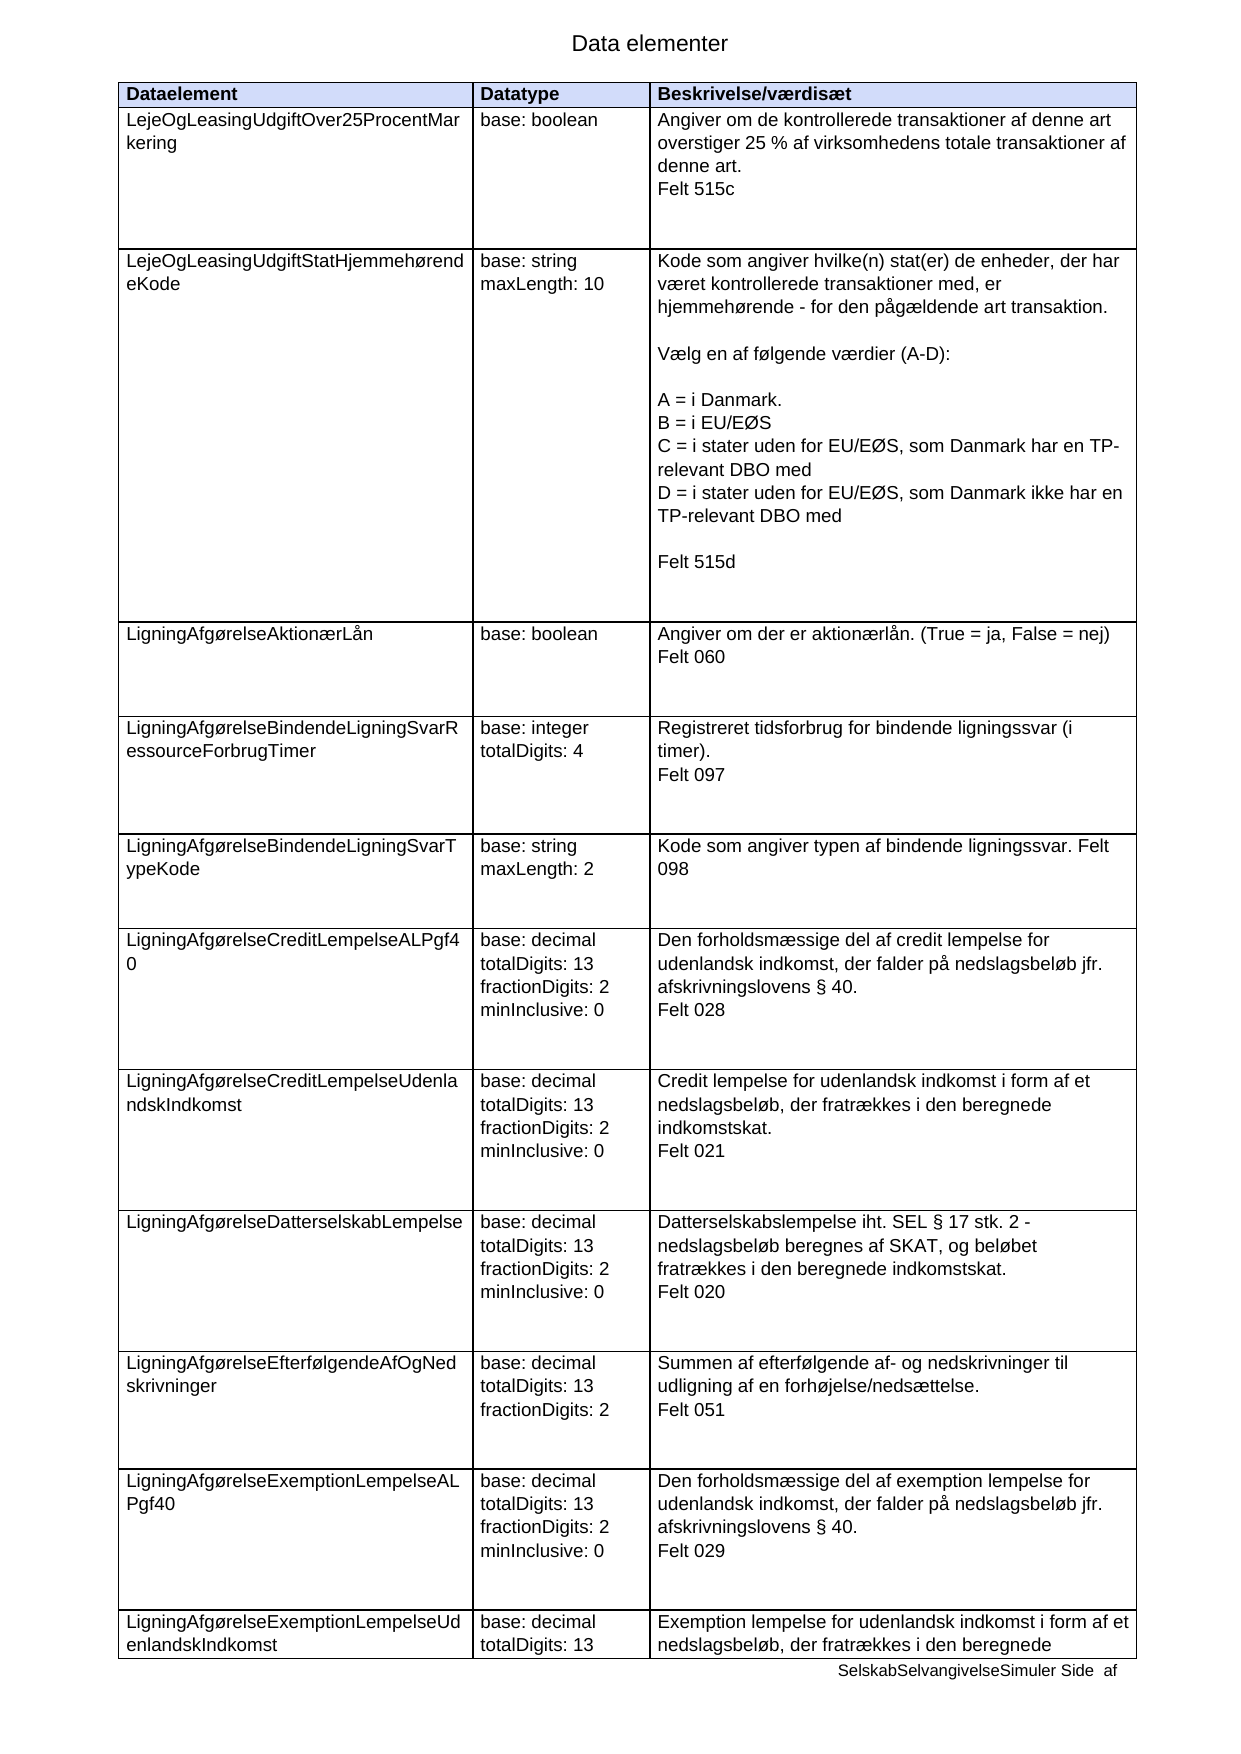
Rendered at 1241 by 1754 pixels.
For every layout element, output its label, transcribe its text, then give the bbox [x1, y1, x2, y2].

table_cell LigningAfgørelseCreditLempelseUdenlandskIndkomst [119, 1070, 472, 1209]
table_cell base: decimal totalDigits: 13 fractionDigits: 2 minInclusive: 0 [474, 1070, 649, 1209]
table_cell LigningAfgørelseBindendeLigningSvarTypeKode [119, 835, 472, 928]
table_cell LigningAfgørelseEfterfølgendeAfOgNedskrivninger [119, 1352, 472, 1468]
table_cell base: integer totalDigits: 4 [474, 717, 649, 833]
table_cell Den forholdsmæssige del af exemption lempelse for udenlandsk indkomst, der falder på nedslagsbeløb jfr. afskrivningslovens § 40. Felt 029 [651, 1470, 1136, 1609]
table_cell base: string maxLength: 2 [474, 835, 649, 928]
table_cell Den forholdsmæssige del af credit lempelse for udenlandsk indkomst, der falder på nedslagsbeløb jfr. afskrivningslovens § 40. Felt 028 [651, 929, 1136, 1069]
table_header Datatype [474, 83, 649, 107]
table_cell LigningAfgørelseBindendeLigningSvarRessourceForbrugTimer [119, 717, 472, 833]
table_cell base: decimal totalDigits: 13 fractionDigits: 2 [474, 1352, 649, 1468]
table_cell Kode som angiver hvilke(n) stat(er) de enheder, der har været kontrollerede transaktioner med, er hjemmehørende - for den pågældende art transaktion. Vælg en af følgende værdier (A-D): A = i Danmark. B = i EU/EØS C = i stater uden for EU/EØS, som Danmark har en TP-relevant DBO med D = i stater uden for EU/EØS, som Danmark ikke har en TP-relevant DBO med Felt 515d [651, 250, 1136, 621]
table_cell Angiver om de kontrollerede transaktioner af denne art overstiger 25 % af virksomhedens totale transaktioner af denne art. Felt 515c [651, 108, 1136, 248]
table_cell base: boolean [474, 108, 649, 248]
table_cell Summen af efterfølgende af- og nedskrivninger til udligning af en forhøjelse/nedsættelse. Felt 051 [651, 1352, 1136, 1468]
table_cell LigningAfgørelseCreditLempelseALPgf40 [119, 929, 472, 1069]
table_cell LigningAfgørelseAktionærLån [119, 623, 472, 716]
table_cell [474, 1611, 649, 1658]
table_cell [651, 1611, 1136, 1658]
table_cell base: decimal totalDigits: 13 fractionDigits: 2 minInclusive: 0 [474, 929, 649, 1069]
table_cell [119, 1611, 472, 1658]
table_cell LigningAfgørelseExemptionLempelseALPgf40 [119, 1470, 472, 1609]
table_cell base: decimal totalDigits: 13 fractionDigits: 2 minInclusive: 0 [474, 1470, 649, 1609]
table_cell LejeOgLeasingUdgiftStatHjemmehørendeKode [119, 250, 472, 621]
table_cell LejeOgLeasingUdgiftOver25ProcentMarkering [119, 108, 472, 248]
table_header Dataelement [119, 83, 472, 107]
table_cell Registreret tidsforbrug for bindende ligningssvar (i timer). Felt 097 [651, 717, 1136, 833]
table_cell Kode som angiver typen af bindende ligningssvar. Felt 098 [651, 835, 1136, 928]
table_cell Angiver om der er aktionærlån. (True = ja, False = nej) Felt 060 [651, 623, 1136, 716]
table_cell Datterselskabslempelse iht. SEL § 17 stk. 2 - nedslagsbeløb beregnes af SKAT, og beløbet fratrækkes i den beregnede indkomstskat. Felt 020 [651, 1211, 1136, 1351]
table_header Beskrivelse/værdisæt [651, 83, 1136, 107]
table_cell base: string maxLength: 10 [474, 250, 649, 621]
table_cell base: decimal totalDigits: 13 fractionDigits: 2 minInclusive: 0 [474, 1211, 649, 1351]
table_cell base: boolean [474, 623, 649, 716]
table_cell Credit lempelse for udenlandsk indkomst i form af et nedslagsbeløb, der fratrækkes i den beregnede indkomstskat. Felt 021 [651, 1070, 1136, 1209]
table_cell LigningAfgørelseDatterselskabLempelse [119, 1211, 472, 1351]
